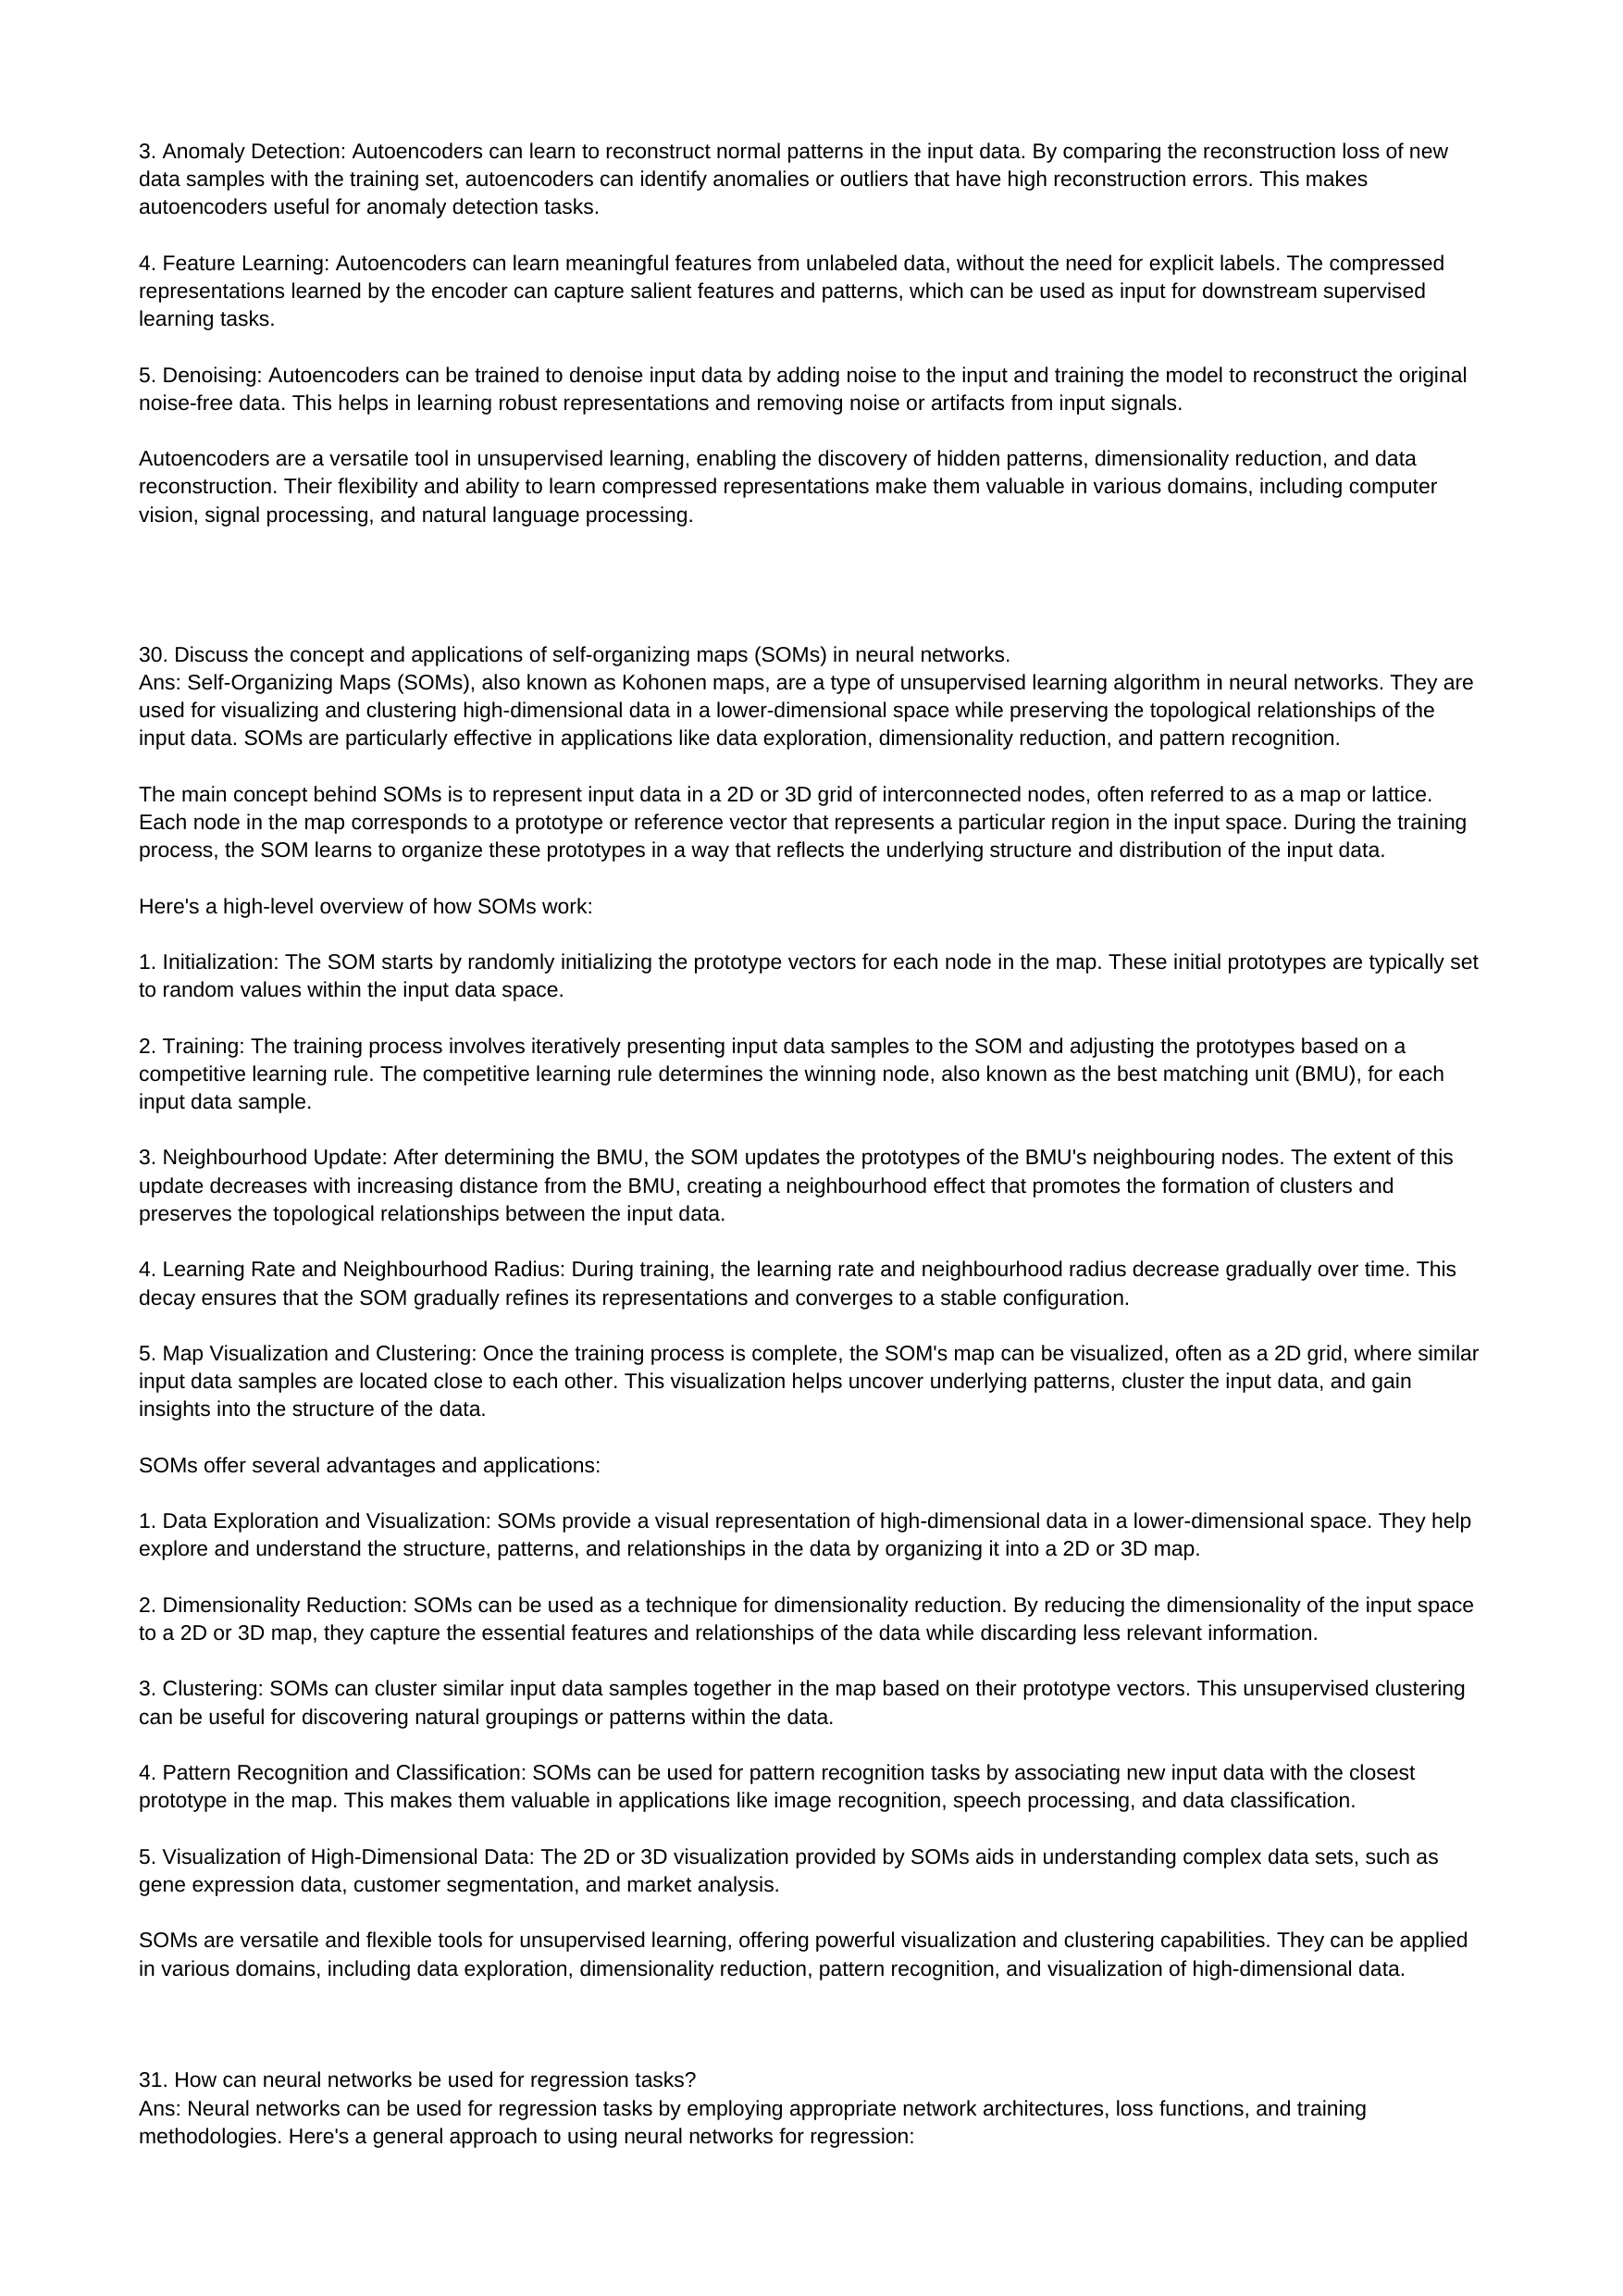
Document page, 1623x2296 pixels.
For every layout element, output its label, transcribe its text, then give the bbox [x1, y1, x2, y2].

text 4. Learning Rate and Neighbourhood Radius: During training, the learning rate and neighbourhood radius decrease gradually over time. This decay ensures that the SOM gradually refines its representations and converges to a stable configuration. [139, 1257, 1484, 1309]
text 5. Map Visualization and Clustering: Once the training process is complete, the SOM's map can be visualized, often as a 2D grid, where similar input data samples are located close to each other. This visualization helps uncover underlying patterns, cluster the input data, and gain insights into the structure of the data. [139, 1341, 1484, 1421]
text 1. Data Exploration and Visualization: SOMs provide a visual representation of high-dimensional data in a lower-dimensional space. They help explore and understand the structure, patterns, and relationships in the data by organizing it into a 2D or 3D map. [139, 1508, 1484, 1561]
text Ans: Neural networks can be used for regression tasks by employing appropriate network architectures, loss functions, and training methodologies. Here's a general approach to using neural networks for regression: [139, 2095, 1484, 2148]
text 31. How can neural networks be used for regression tasks? [139, 2067, 1484, 2092]
text Here's a high-level overview of how SOMs work: [139, 894, 1484, 918]
text 1. Initialization: The SOM starts by randomly initializing the prototype vectors for each node in the map. These initial prototypes are typically set to random values within the input data space. [139, 949, 1484, 1002]
text SOMs are versatile and flexible tools for unsupervised learning, offering powerful visualization and clustering capabilities. They can be applied in various domains, including data exploration, dimensionality reduction, pattern recognition, and visualization of high-dimensional data. [139, 1928, 1484, 1980]
text Ans: Self-Organizing Maps (SOMs), also known as Kohonen maps, are a type of unsupervised learning algorithm in neural networks. They are used for visualizing and clustering high-dimensional data in a lower-dimensional space while preserving the topological relationships of the input data. SOMs are particularly effective in applications like data exploration, dimensionality reduction, and pattern recognition. [139, 670, 1484, 751]
text 4. Pattern Recognition and Classification: SOMs can be used for pattern recognition tasks by associating new input data with the closest prototype in the map. This makes them valuable in applications like image recognition, speech processing, and data classification. [139, 1760, 1484, 1813]
text 5. Denoising: Autoencoders can be trained to denoise input data by adding noise to the input and training the model to reconstruct the original noise-free data. This helps in learning robust representations and removing noise or artifacts from input signals. [139, 363, 1484, 415]
text SOMs offer several advantages and applications: [139, 1453, 1484, 1477]
text 3. Anomaly Detection: Autoencoders can learn to reconstruct normal patterns in the input data. By comparing the reconstruction loss of new data samples with the training set, autoencoders can identify anomalies or outliers that have high reconstruction errors. This makes autoencoders useful for anomaly detection tasks. [139, 139, 1484, 219]
text The main concept behind SOMs is to represent input data in a 2D or 3D grid of interconnected nodes, often referred to as a map or lattice. Each node in the map corresponds to a prototype or reference vector that represents a particular region in the input space. During the training process, the SOM learns to organize these prototypes in a way that reflects the underlying structure and distribution of the input data. [139, 782, 1484, 863]
text 4. Feature Learning: Autoencoders can learn meaningful features from unlabeled data, without the need for explicit labels. The compressed representations learned by the encoder can capture salient features and patterns, which can be used as input for downstream supervised learning tasks. [139, 251, 1484, 331]
text 30. Discuss the concept and applications of self-organizing maps (SOMs) in neural networks. [139, 642, 1484, 666]
text 3. Neighbourhood Update: After determining the BMU, the SOM updates the prototypes of the BMU's neighbouring nodes. The extent of this update decreases with increasing distance from the BMU, creating a neighbourhood effect that promotes the formation of clusters and preserves the topological relationships between the input data. [139, 1145, 1484, 1225]
text 5. Visualization of High-Dimensional Data: The 2D or 3D visualization provided by SOMs aids in understanding complex data sets, such as gene expression data, customer segmentation, and market analysis. [139, 1844, 1484, 1896]
text 2. Training: The training process involves iteratively presenting input data samples to the SOM and adjusting the prototypes based on a competitive learning rule. The competitive learning rule determines the winning node, also known as the best matching unit (BMU), for each input data sample. [139, 1034, 1484, 1113]
text Autoencoders are a versatile tool in unsupervised learning, enabling the discovery of hidden patterns, dimensionality reduction, and data reconstruction. Their flexibility and ability to learn compressed representations make them valuable in various domains, including computer vision, signal processing, and natural language processing. [139, 446, 1484, 527]
text 2. Dimensionality Reduction: SOMs can be used as a technique for dimensionality reduction. By reducing the dimensionality of the input space to a 2D or 3D map, they capture the essential features and relationships of the data while discarding less relevant information. [139, 1593, 1484, 1644]
text 3. Clustering: SOMs can cluster similar input data samples together in the map based on their prototype vectors. This unsupervised clustering can be useful for discovering natural groupings or patterns within the data. [139, 1676, 1484, 1729]
